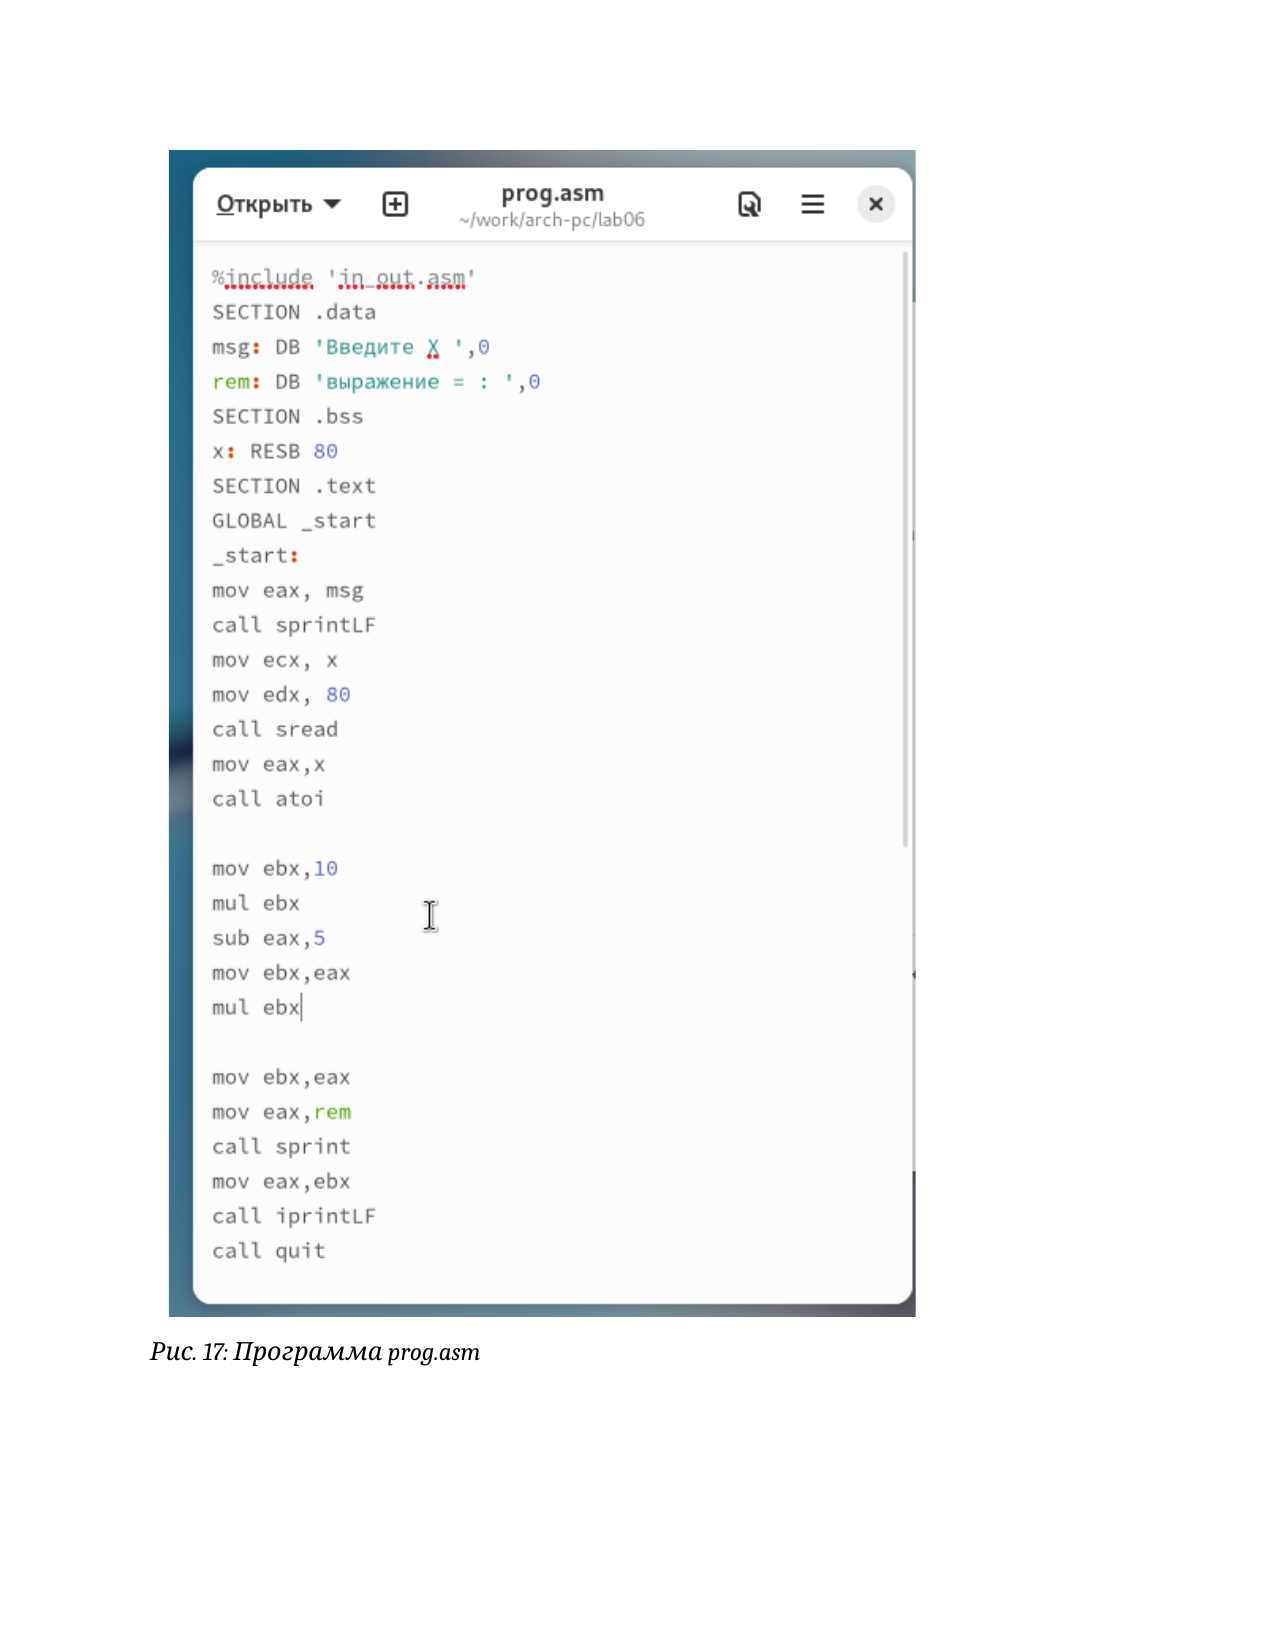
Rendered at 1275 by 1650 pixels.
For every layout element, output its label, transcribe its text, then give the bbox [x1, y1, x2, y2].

text Рис. 17: Программа prog.asm [150, 1338, 1125, 1366]
picture [168, 150, 916, 1317]
